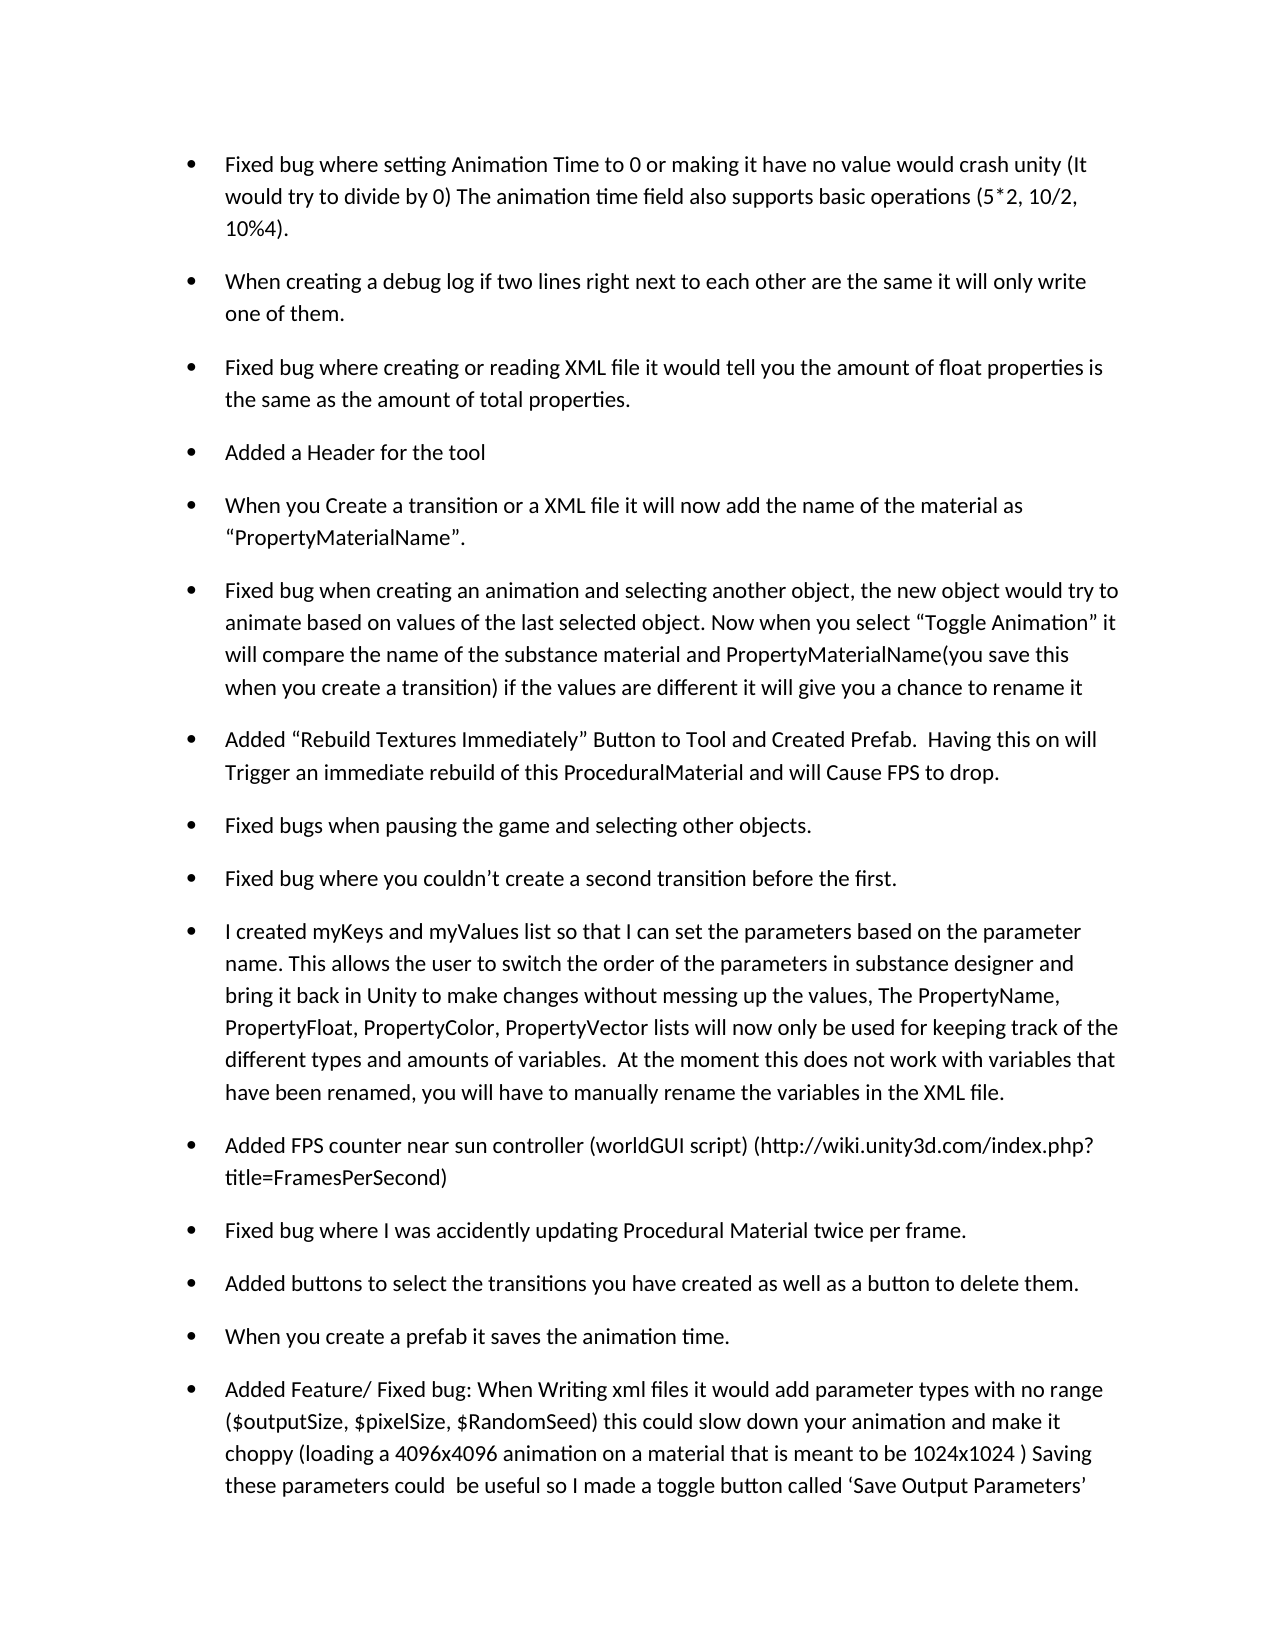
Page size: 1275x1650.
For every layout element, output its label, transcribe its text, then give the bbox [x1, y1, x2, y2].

list Fixed bug where setting Animation Time to 0 or making it have no value would crash unity (It would try to divide by 0) The animation time field also supports basic operations (5*2, 10/2, 10%4). [187, 150, 1125, 242]
list When creating a debug log if two lines right next to each other are the same it will only write one of them. [187, 267, 1125, 328]
list Added Feature/ Fixed bug: When Writing xml files it would add parameter types with no range ($outputSize, $pixelSize, $RandomSeed) this could slow down your animation and make it choppy (loading a 4096x4096 animation on a material that is meant to be 1024x1024 ) Saving these parameters could be useful so I made a toggle button called ‘Save Output Parameters’ [187, 1375, 1125, 1500]
list Fixed bug where creating or reading XML file it would tell you the amount of float properties is the same as the amount of total properties. [187, 353, 1125, 413]
list Fixed bug where you couldn’t create a second transition before the first. [187, 864, 1125, 892]
list Fixed bug where I was accidently updating Procedural Material twice per frame. [187, 1216, 1125, 1244]
list Added buttons to select the transitions you have created as well as a button to delete them. [187, 1269, 1125, 1297]
list Fixed bug when creating an animation and selecting another object, the new object would try to animate based on values of the last selected object. Now when you select “Toggle Animation” it will compare the name of the substance material and PropertyMaterialName(you save this when you create a transition) if the values are different it will give you a chance to rename it [187, 576, 1125, 701]
list When you create a prefab it saves the animation time. [187, 1322, 1125, 1350]
list Fixed bugs when pausing the game and selecting other objects. [187, 811, 1125, 839]
list I created myKeys and myValues list so that I can set the parameters based on the parameter name. This allows the user to switch the order of the parameters in substance designer and bring it back in Unity to make changes without messing up the values, The PropertyName, PropertyFloat, PropertyColor, PropertyVector lists will now only be used for keeping track of the different types and amounts of variables. At the moment this does not work with variables that have been renamed, you will have to manually rename the variables in the XML file. [187, 917, 1125, 1106]
list Added FPS counter near sun controller (worldGUI script) (http://wiki.unity3d.com/index.php?title=FramesPerSecond) [187, 1131, 1125, 1191]
list Added a Header for the tool [187, 438, 1125, 466]
list When you Create a transition or a XML file it will now add the name of the material as “PropertyMaterialName”. [187, 491, 1125, 551]
list Added “Rebuild Textures Immediately” Button to Tool and Created Prefab. Having this on will Trigger an immediate rebuild of this ProceduralMaterial and will Cause FPS to drop. [187, 726, 1125, 786]
